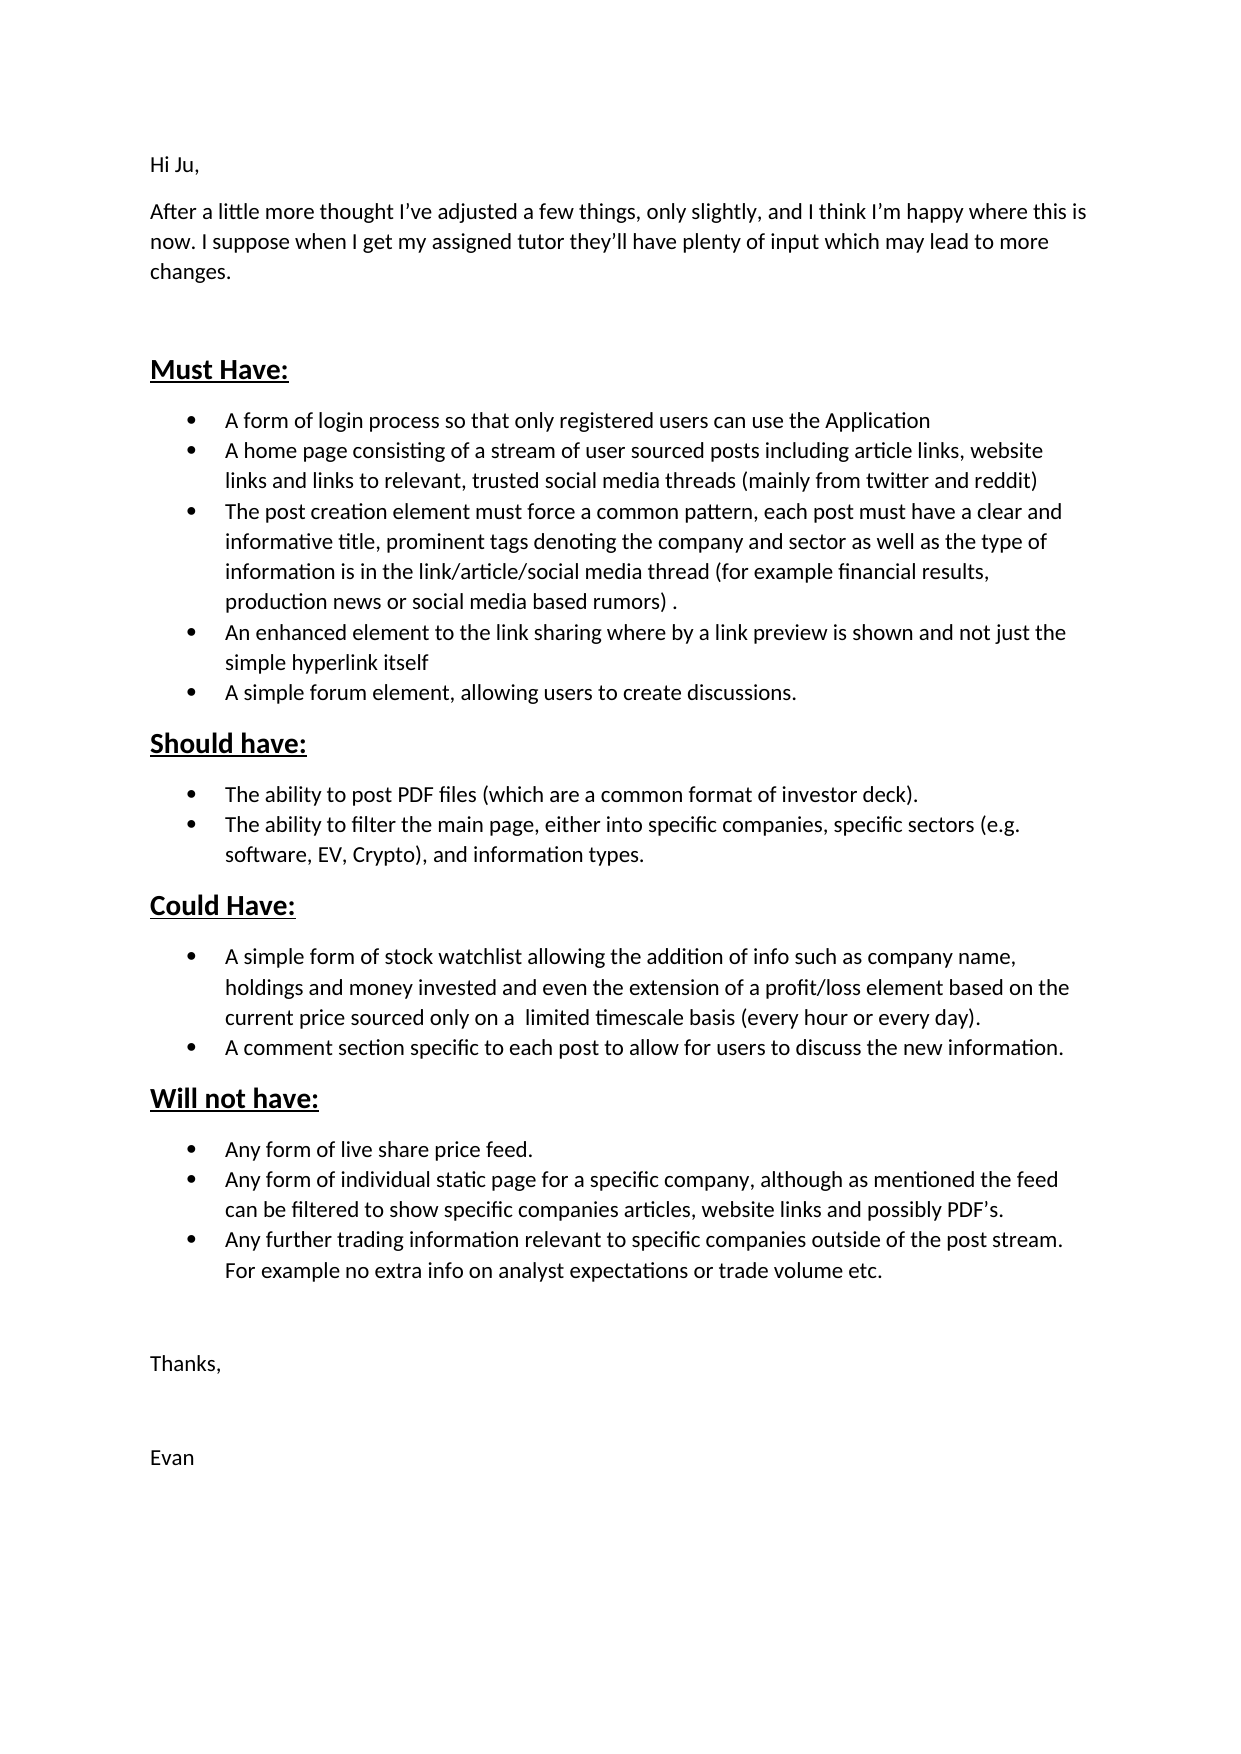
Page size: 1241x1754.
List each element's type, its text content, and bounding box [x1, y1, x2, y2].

list An enhanced element to the link sharing where by a link preview is shown and not just the simple hyperlink itself [187, 618, 1090, 676]
list A simple forum element, allowing users to create discussions. [187, 678, 1090, 706]
text Should have: [150, 725, 1090, 761]
list Any further trading information relevant to specific companies outside of the post stream. For example no extra info on analyst expectations or trade volume etc. [187, 1226, 1090, 1284]
list A simple form of stock watchlist allowing the addition of info such as company name, holdings and money invested and even the extension of a profit/loss element based on the current price sourced only on a limited timescale basis (every hour or every day). [187, 942, 1090, 1031]
text Evan [150, 1443, 1090, 1471]
list The post creation element must force a common pattern, each post must have a clear and informative title, prominent tags denoting the company and sector as well as the type of information is in the link/article/social media thread (for example financial results, production news or social media based rumors) . [187, 497, 1090, 615]
list A form of login process so that only registered users can use the Application [187, 406, 1090, 434]
text Must Have: [150, 351, 1090, 387]
list The ability to filter the main page, either into specific companies, specific sectors (e.g. software, EV, Crypto), and information types. [187, 810, 1090, 868]
text After a little more thought I’ve adjusted a few things, only slightly, and I think I’m happy where this is now. I suppose when I get my assigned tutor they’ll have plenty of input which may lead to more changes. [150, 197, 1090, 285]
text Will not have: [150, 1080, 1090, 1116]
list Any form of live share price feed. [187, 1135, 1090, 1163]
text Could Have: [150, 887, 1090, 923]
list Any form of individual static page for a specific company, although as mentioned the feed can be filtered to show specific companies articles, website links and possibly PDF’s. [187, 1165, 1090, 1223]
text Thanks, [150, 1349, 1090, 1378]
text Hi Ju, [150, 150, 1090, 178]
list The ability to post PDF files (which are a common format of investor deck). [187, 780, 1090, 808]
list A home page consisting of a stream of user sourced posts including article links, website links and links to relevant, trusted social media threads (mainly from twitter and reddit) [187, 436, 1090, 494]
list A comment section specific to each post to allow for users to discuss the new information. [187, 1033, 1090, 1061]
